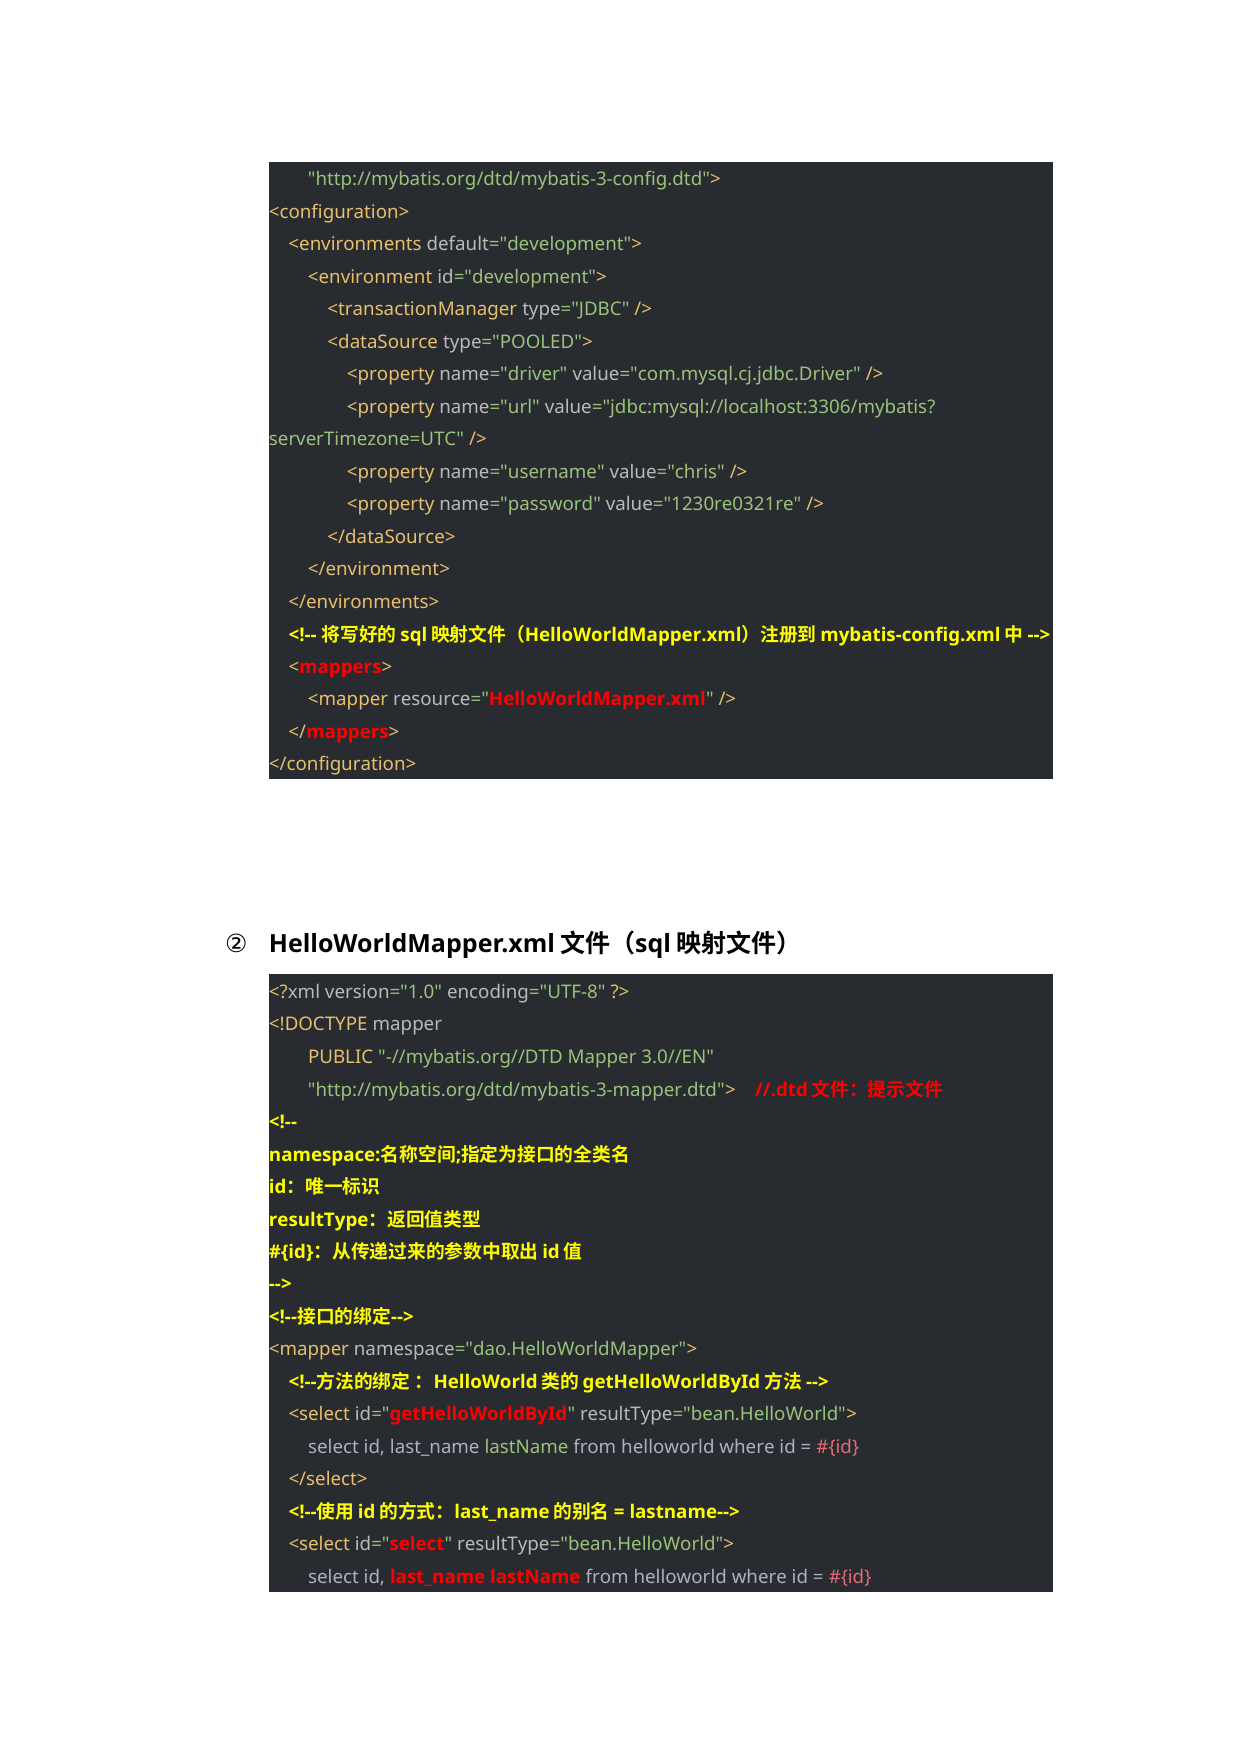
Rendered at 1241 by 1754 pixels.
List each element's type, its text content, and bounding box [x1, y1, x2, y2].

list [269, 162, 1053, 779]
list HelloWorldMapper.xml文件（sql映射文件） [225, 909, 1053, 974]
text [269, 974, 1053, 1592]
